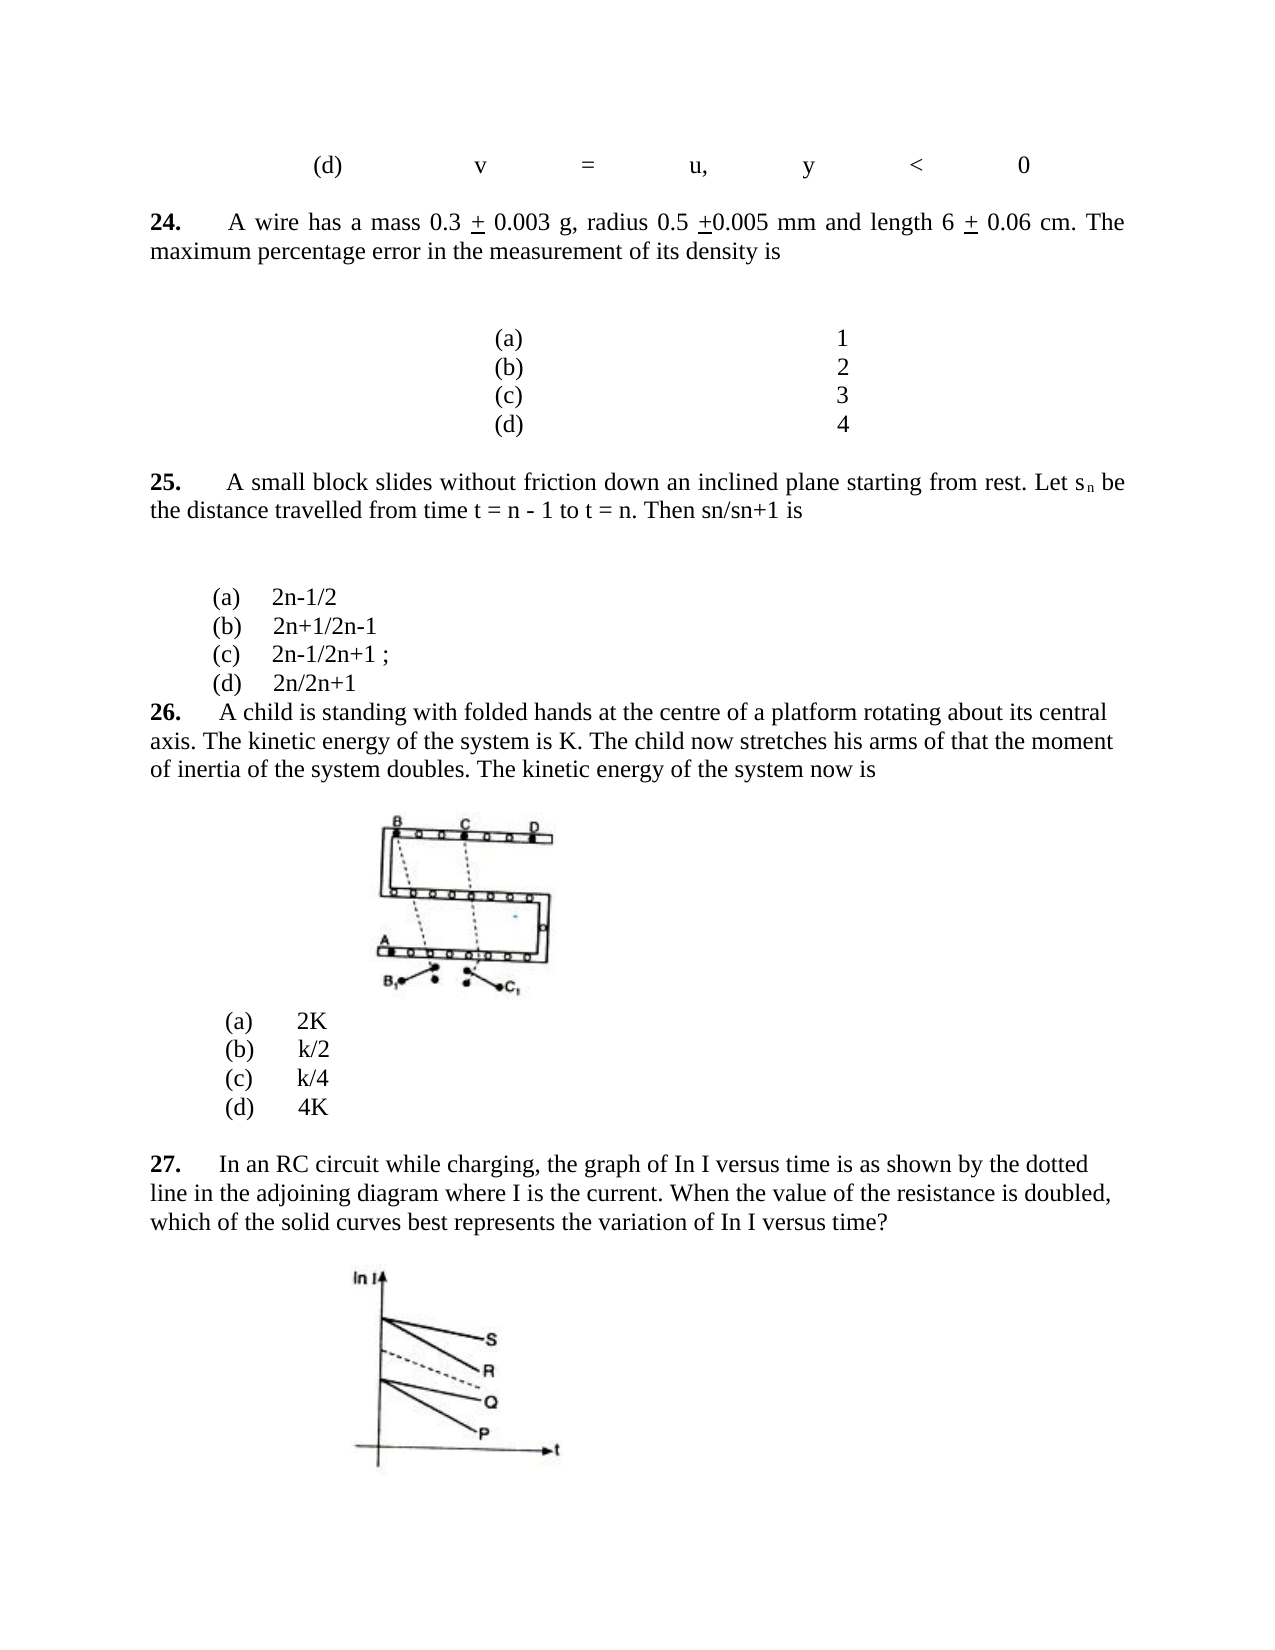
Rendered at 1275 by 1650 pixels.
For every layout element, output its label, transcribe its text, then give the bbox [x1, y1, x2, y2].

text (a) 1 (b) 2 (c) 3 (d) 4 25. A small block slides without friction down an inclined plane starting from rest. Let sn be the distance travelled from time t = n - 1 to t = n. Then sn/sn+1 is [150, 294, 1125, 524]
picture [350, 1264, 565, 1475]
text (a) 2n-1/2 (b) 2n+1/2n-1 (c) 2n-1/2n+1 ; (d) 2n/2n+1 [150, 553, 1125, 697]
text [150, 150, 1125, 265]
picture [368, 812, 561, 1001]
text 26. A child is standing with folded hands at the centre of a platform rotating about its central axis. The kinetic energy of the system is K. The child now stretches his arms of that the moment of inertia of the system doubles. The kinetic energy of the system now is (a) 2K (b) k/2 (c) k/4 (d) 4K 27. In an RC circuit while charging, the graph of In I versus time is as shown by the dotted line in the adjoining diagram where I is the current. When the value of the resistance is doubled, which of the solid curves best represents the variation of In I versus time? [150, 697, 1125, 1480]
